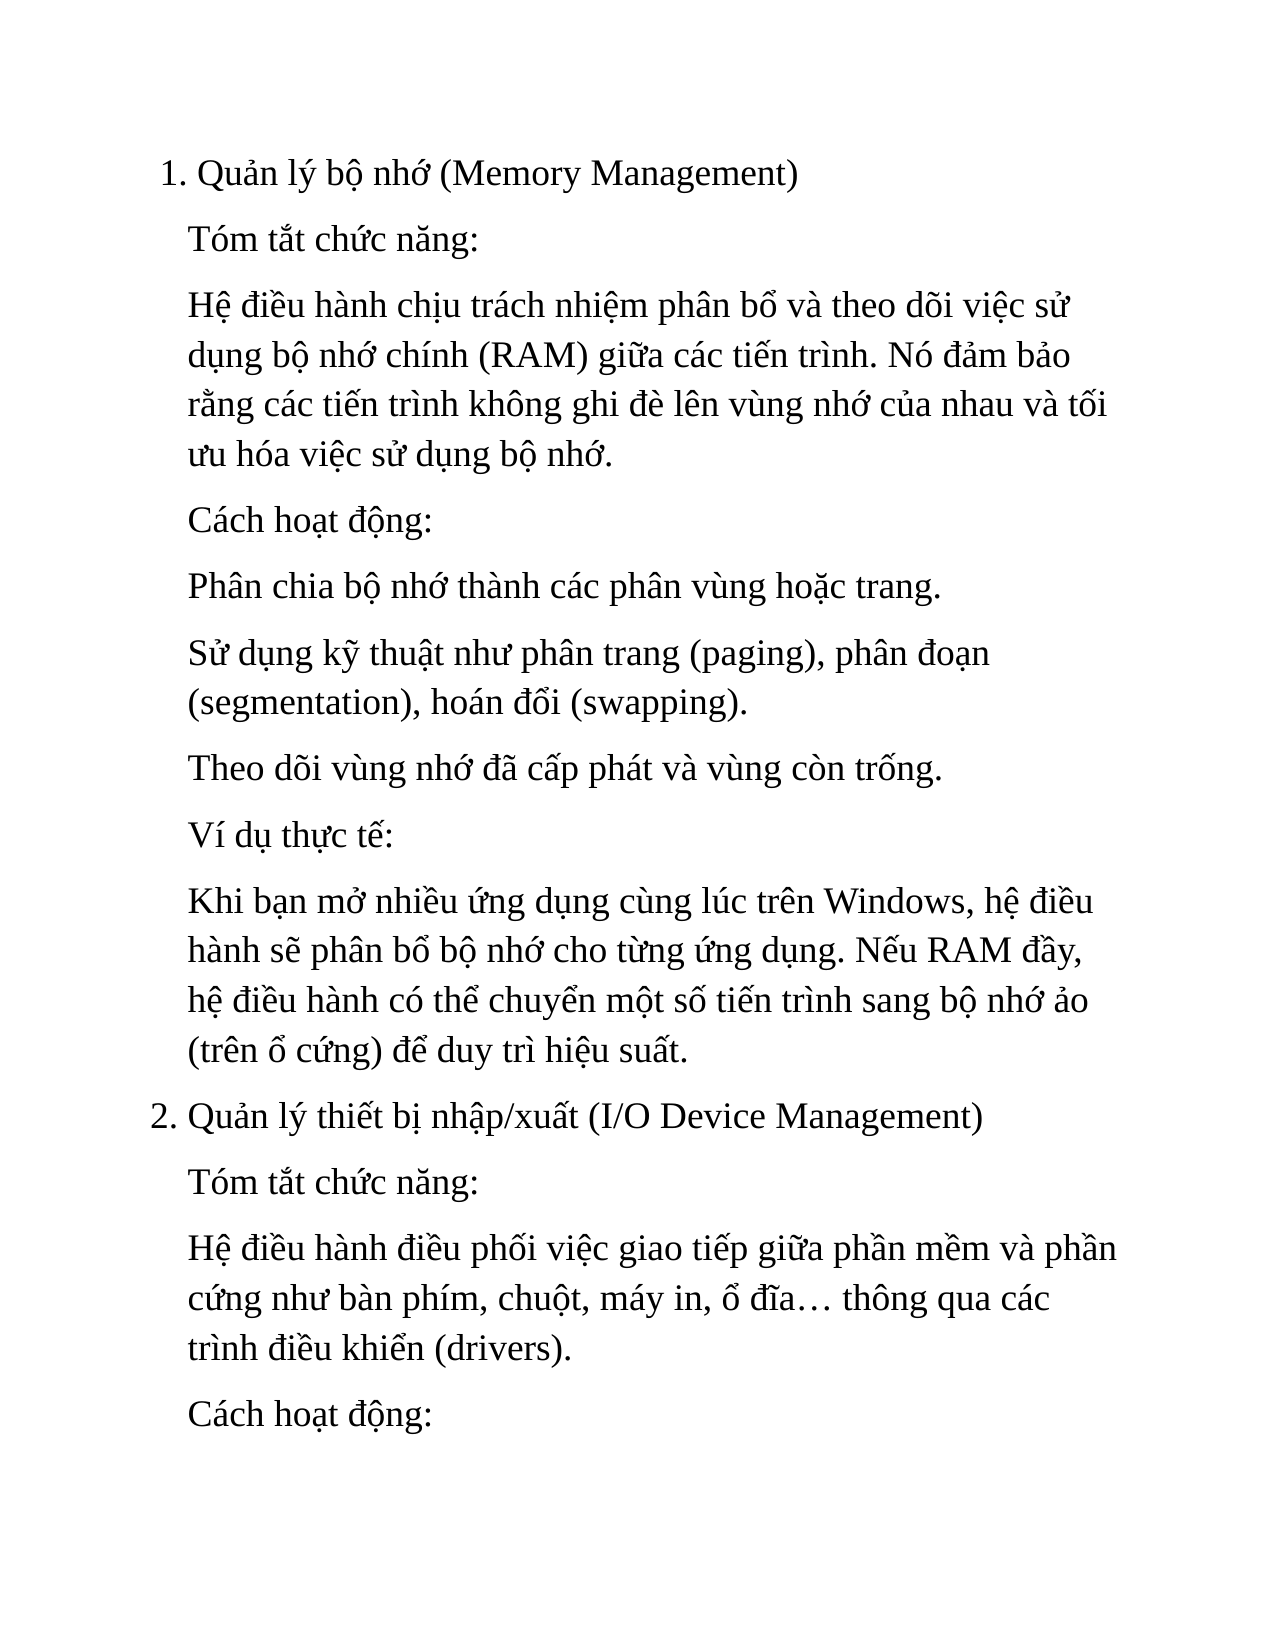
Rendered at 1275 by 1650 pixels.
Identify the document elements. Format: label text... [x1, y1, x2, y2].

text Theo dõi vùng nhớ đã cấp phát và vùng còn trống. [187, 746, 1125, 789]
text 2. Quản lý thiết bị nhập/xuất (I/O Device Management) [150, 1093, 1125, 1136]
text Khi bạn mở nhiều ứng dụng cùng lúc trên Windows, hệ điều hành sẽ phân bổ bộ nhớ cho từng ứng dụng. Nếu RAM đầy, hệ điều hành có thể chuyển một số tiến trình sang bộ nhớ ảo (trên ổ cứng) để duy trì hiệu suất. [187, 878, 1125, 1070]
text Cách hoạt động: [187, 1391, 1125, 1434]
text Tóm tắt chức năng: [187, 1159, 1125, 1203]
text Phân chia bộ nhớ thành các phân vùng hoặc trang. [187, 564, 1125, 607]
text Hệ điều hành điều phối việc giao tiếp giữa phần mềm và phần cứng như bàn phím, chuột, máy in, ổ đĩa… thông qua các trình điều khiển (drivers). [187, 1226, 1125, 1368]
text 1. Quản lý bộ nhớ (Memory Management) [150, 150, 1125, 193]
text Hệ điều hành chịu trách nhiệm phân bổ và theo dõi việc sử dụng bộ nhớ chính (RAM) giữa các tiến trình. Nó đảm bảo rằng các tiến trình không ghi đè lên vùng nhớ của nhau và tối ưu hóa việc sử dụng bộ nhớ. [187, 282, 1125, 474]
text Ví dụ thực tế: [187, 812, 1125, 855]
text Sử dụng kỹ thuật như phân trang (paging), phân đoạn (segmentation), hoán đổi (swapping). [187, 630, 1125, 723]
text Cách hoạt động: [187, 497, 1125, 541]
text Tóm tắt chức năng: [187, 216, 1125, 259]
